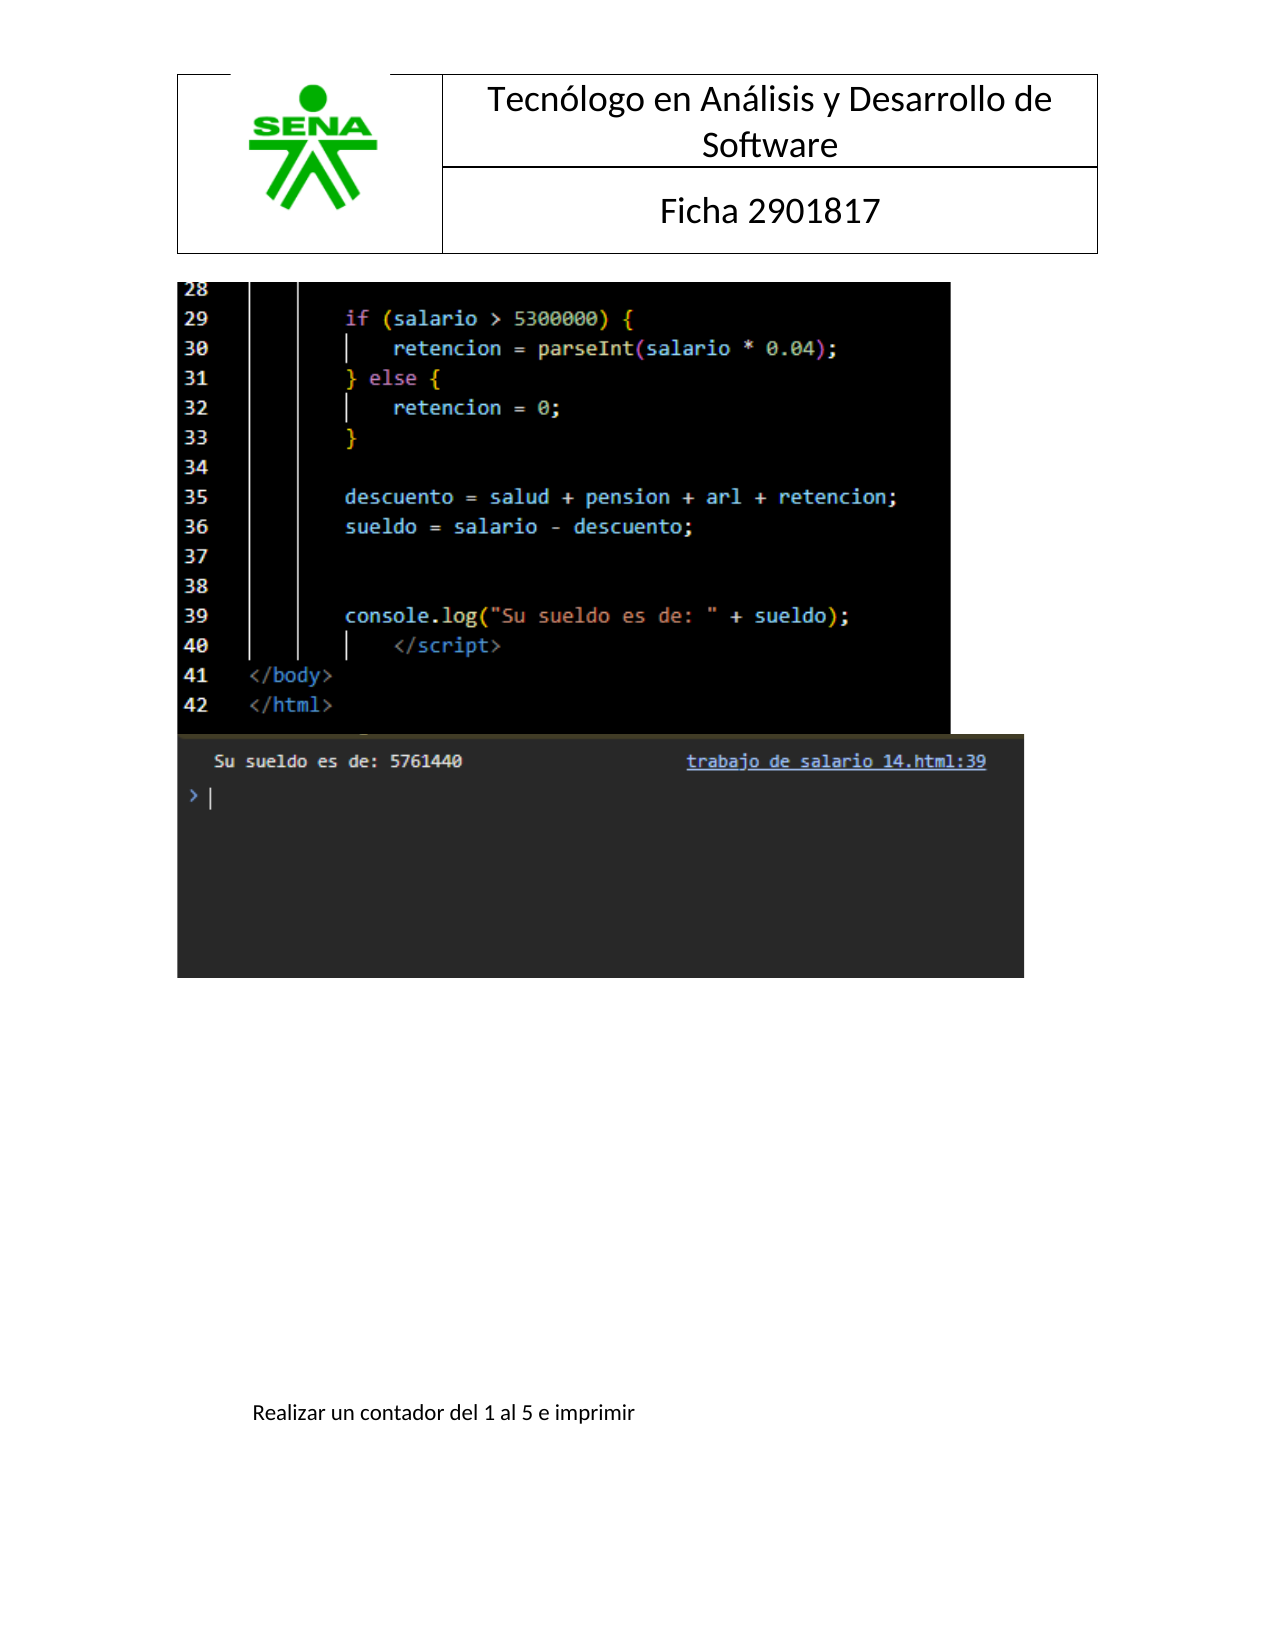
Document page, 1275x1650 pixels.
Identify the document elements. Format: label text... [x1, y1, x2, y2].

picture [177, 282, 1025, 978]
picture [230, 74, 390, 226]
list Realizar un contador del 1 al 5 e imprimir [252, 1398, 1098, 1426]
